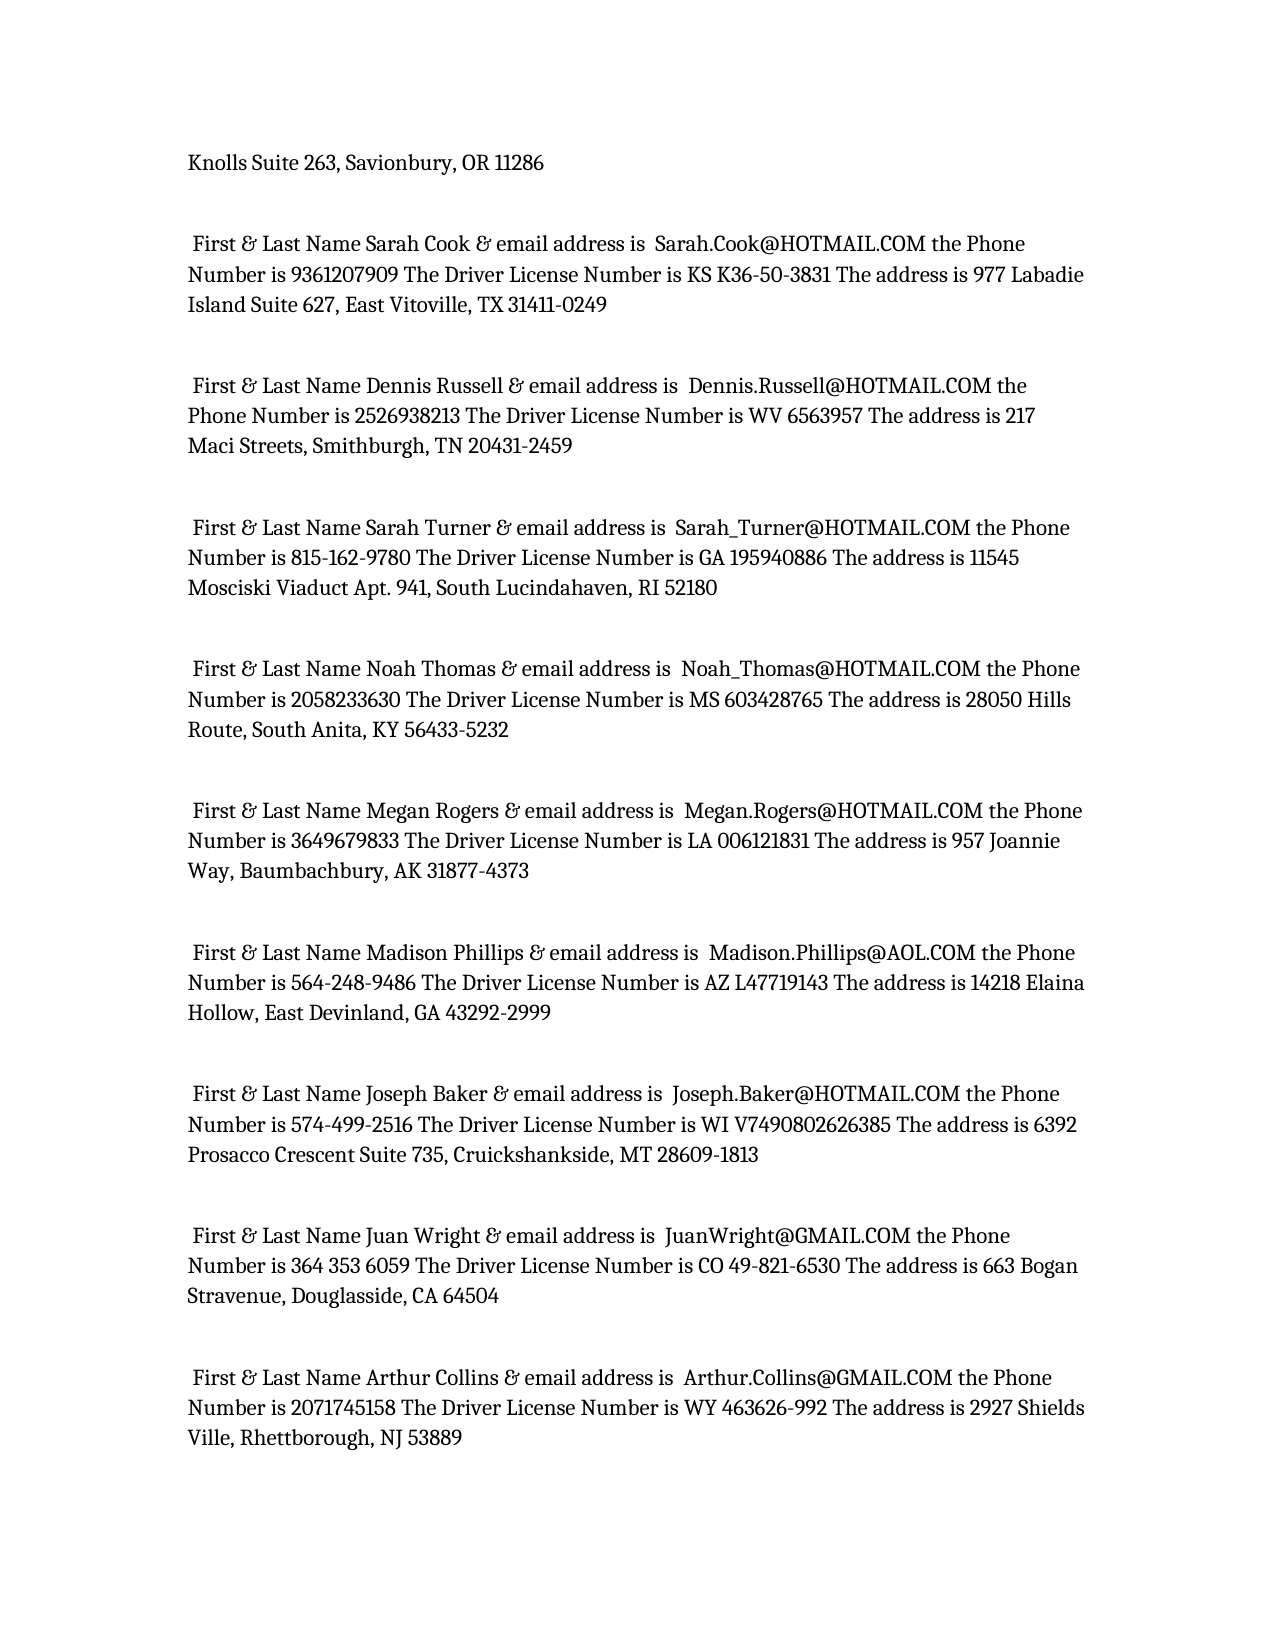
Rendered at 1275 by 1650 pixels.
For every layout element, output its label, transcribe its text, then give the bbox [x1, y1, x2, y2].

text First & Last Name Sarah Cook & email address is Sarah.Cook@HOTMAIL.COM the Phone Number is 9361207909 The Driver License Number is KS K36-50-3831 The address is 977 Labadie Island Suite 627, East Vitoville, TX 31411-0249 [187, 231, 1087, 348]
text First & Last Name Arthur Collins & email address is Arthur.Collins@GMAIL.COM the Phone Number is 2071745158 The Driver License Number is WY 463626-992 The address is 2927 Shields Ville, Rhettborough, NJ 53889 [187, 1364, 1087, 1482]
text First & Last Name Madison Phillips & email address is Madison.Phillips@AOL.COM the Phone Number is 564-248-9486 The Driver License Number is AZ L47719143 The address is 14218 Elaina Hollow, East Devinland, GA 43292-2999 [187, 939, 1087, 1057]
text First & Last Name Juan Wright & email address is JuanWright@GMAIL.COM the Phone Number is 364 353 6059 The Driver License Number is CO 49-821-6530 The address is 663 Bogan Stravenue, Douglasside, CA 64504 [187, 1223, 1087, 1340]
text First & Last Name Megan Rogers & email address is Megan.Rogers@HOTMAIL.COM the Phone Number is 3649679833 The Driver License Number is LA 006121831 The address is 957 Joannie Way, Baumbachbury, AK 31877-4373 [187, 798, 1087, 915]
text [187, 150, 1087, 207]
text First & Last Name Dennis Russell & email address is Dennis.Russell@HOTMAIL.COM the Phone Number is 2526938213 The Driver License Number is WV 6563957 The address is 217 Maci Streets, Smithburgh, TN 20431-2459 [187, 373, 1087, 490]
text First & Last Name Sarah Turner & email address is Sarah_Turner@HOTMAIL.COM the Phone Number is 815-162-9780 The Driver License Number is GA 195940886 The address is 11545 Mosciski Viaduct Apt. 941, South Lucindahaven, RI 52180 [187, 514, 1087, 632]
text First & Last Name Noah Thomas & email address is Noah_Thomas@HOTMAIL.COM the Phone Number is 2058233630 The Driver License Number is MS 603428765 The address is 28050 Hills Route, South Anita, KY 56433-5232 [187, 656, 1087, 773]
text First & Last Name Joseph Baker & email address is Joseph.Baker@HOTMAIL.COM the Phone Number is 574-499-2516 The Driver License Number is WI V7490802626385 The address is 6392 Prosacco Crescent Suite 735, Cruickshankside, MT 28609-1813 [187, 1081, 1087, 1198]
